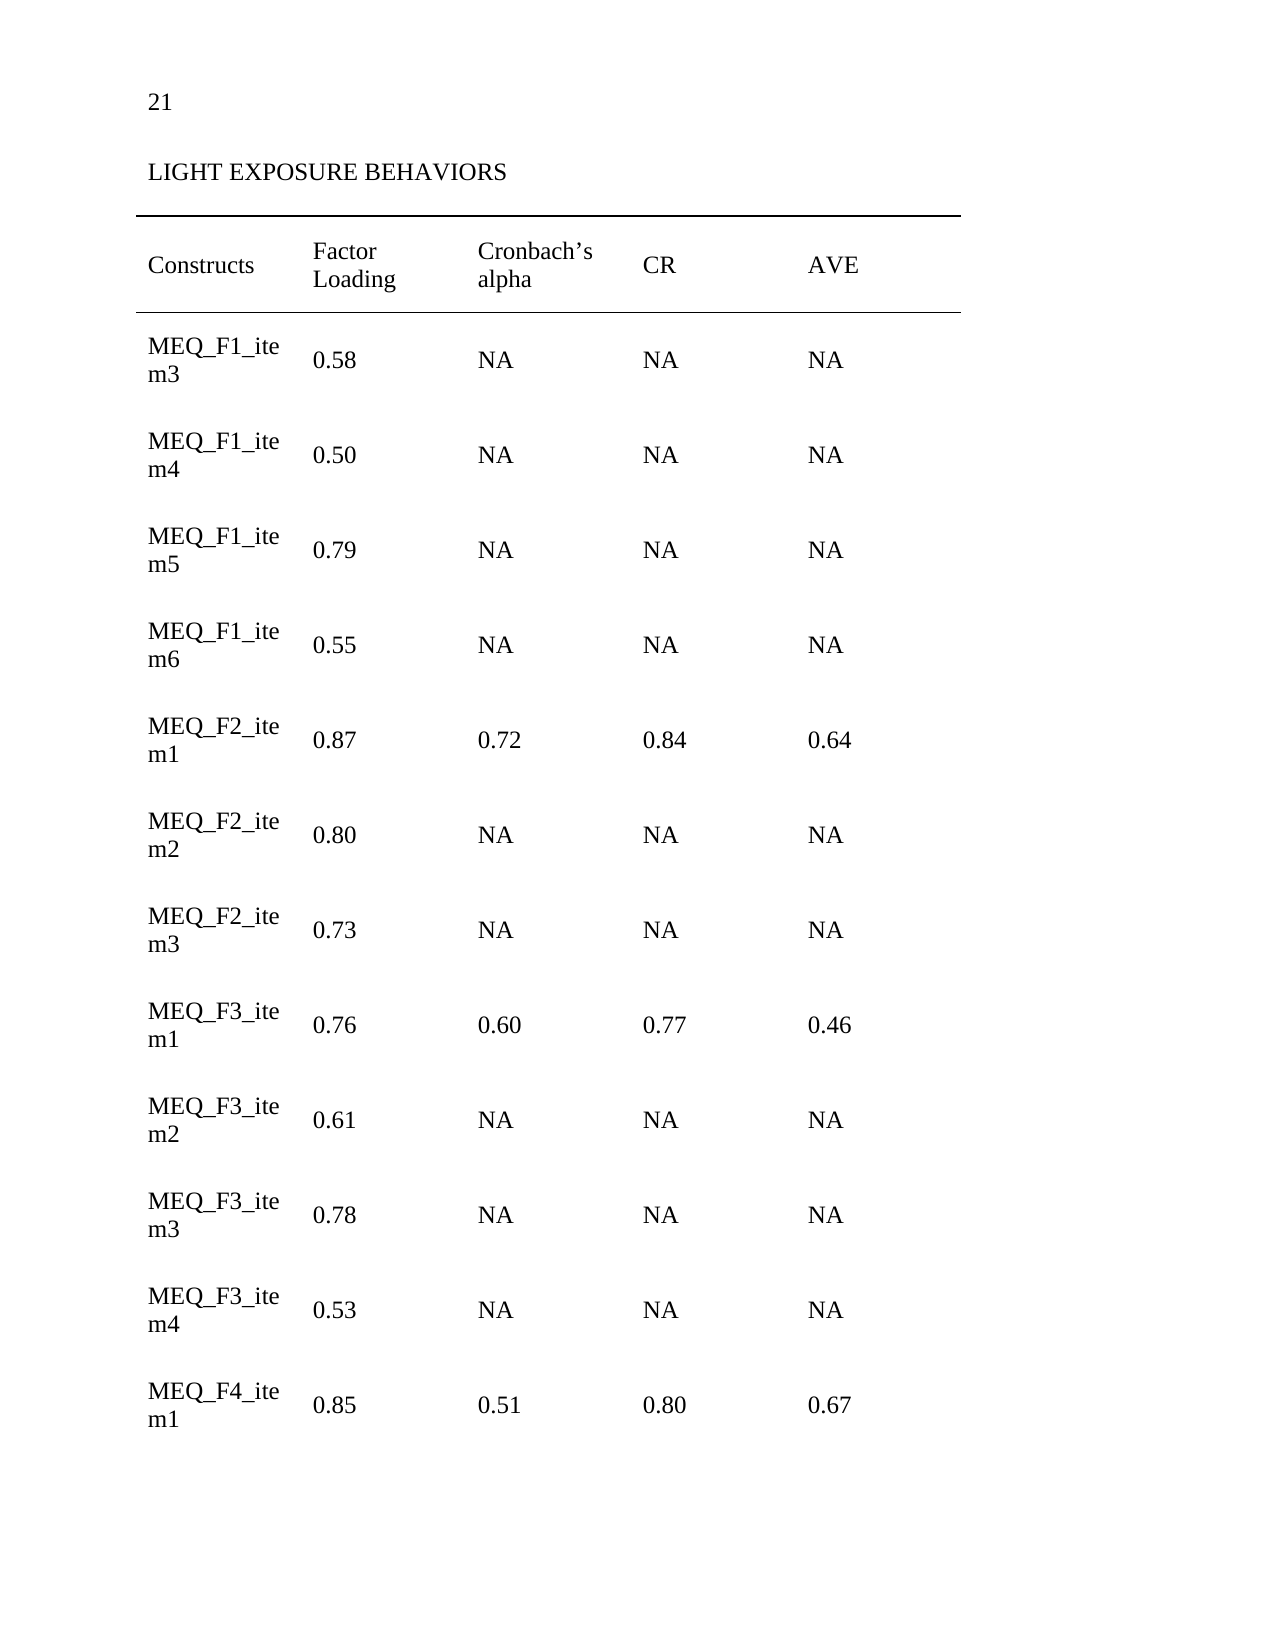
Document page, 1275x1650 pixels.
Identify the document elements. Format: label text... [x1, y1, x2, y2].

table_cell 0.60 [466, 977, 631, 1072]
table_cell MEQ_F4_item1 [136, 1357, 301, 1452]
table_cell MEQ_F1_item3 [136, 313, 301, 407]
table_header Factor Loading [301, 217, 466, 312]
table_cell NA [796, 1167, 961, 1262]
table_cell MEQ_F2_item2 [136, 787, 301, 882]
table_cell NA [631, 597, 796, 692]
table_cell 0.55 [301, 597, 466, 692]
table_cell NA [631, 882, 796, 977]
table_cell MEQ_F2_item1 [136, 692, 301, 787]
table_cell 0.64 [796, 692, 961, 787]
table_cell NA [796, 407, 961, 502]
table_cell NA [466, 1072, 631, 1167]
table_cell NA [796, 1262, 961, 1357]
table_cell 0.78 [301, 1167, 466, 1262]
table_cell 0.80 [301, 787, 466, 882]
table_cell NA [466, 882, 631, 977]
table_cell 0.79 [301, 502, 466, 597]
table_cell NA [631, 1072, 796, 1167]
table_cell 0.77 [631, 977, 796, 1072]
table_cell NA [466, 1167, 631, 1262]
table_cell 0.73 [301, 882, 466, 977]
table_cell 0.61 [301, 1072, 466, 1167]
table_cell 0.72 [466, 692, 631, 787]
table_header Cronbach’s alpha [466, 217, 631, 312]
table_cell NA [796, 882, 961, 977]
table_cell MEQ_F3_item4 [136, 1262, 301, 1357]
table_cell NA [796, 313, 961, 407]
table_cell MEQ_F3_item2 [136, 1072, 301, 1167]
table_cell MEQ_F3_item3 [136, 1167, 301, 1262]
table_cell MEQ_F2_item3 [136, 882, 301, 977]
table_cell NA [796, 597, 961, 692]
table_cell NA [466, 597, 631, 692]
table_cell 0.80 [631, 1357, 796, 1452]
table_cell NA [631, 313, 796, 407]
table_cell NA [466, 502, 631, 597]
table_cell 0.53 [301, 1262, 466, 1357]
table_cell MEQ_F3_item1 [136, 977, 301, 1072]
table_cell 0.76 [301, 977, 466, 1072]
table_cell NA [631, 1262, 796, 1357]
table_cell MEQ_F1_item4 [136, 407, 301, 502]
table_header Constructs [136, 217, 301, 312]
table_cell 0.58 [301, 313, 466, 407]
table_cell NA [466, 313, 631, 407]
table_cell MEQ_F1_item5 [136, 502, 301, 597]
table_cell NA [796, 502, 961, 597]
table_cell NA [631, 1167, 796, 1262]
table_cell NA [466, 407, 631, 502]
table_cell 0.67 [796, 1357, 961, 1452]
table_cell NA [631, 407, 796, 502]
table_cell 0.51 [466, 1357, 631, 1452]
table_cell NA [466, 1262, 631, 1357]
table_cell 0.87 [301, 692, 466, 787]
table_header AVE [796, 217, 961, 312]
table_cell NA [631, 502, 796, 597]
table_cell NA [796, 787, 961, 882]
table_cell 0.84 [631, 692, 796, 787]
table_cell 0.46 [796, 977, 961, 1072]
table_header CR [631, 217, 796, 312]
table_cell 0.85 [301, 1357, 466, 1452]
table_cell NA [631, 787, 796, 882]
table_cell 0.50 [301, 407, 466, 502]
table_cell NA [796, 1072, 961, 1167]
table_cell MEQ_F1_item6 [136, 597, 301, 692]
table_cell NA [466, 787, 631, 882]
